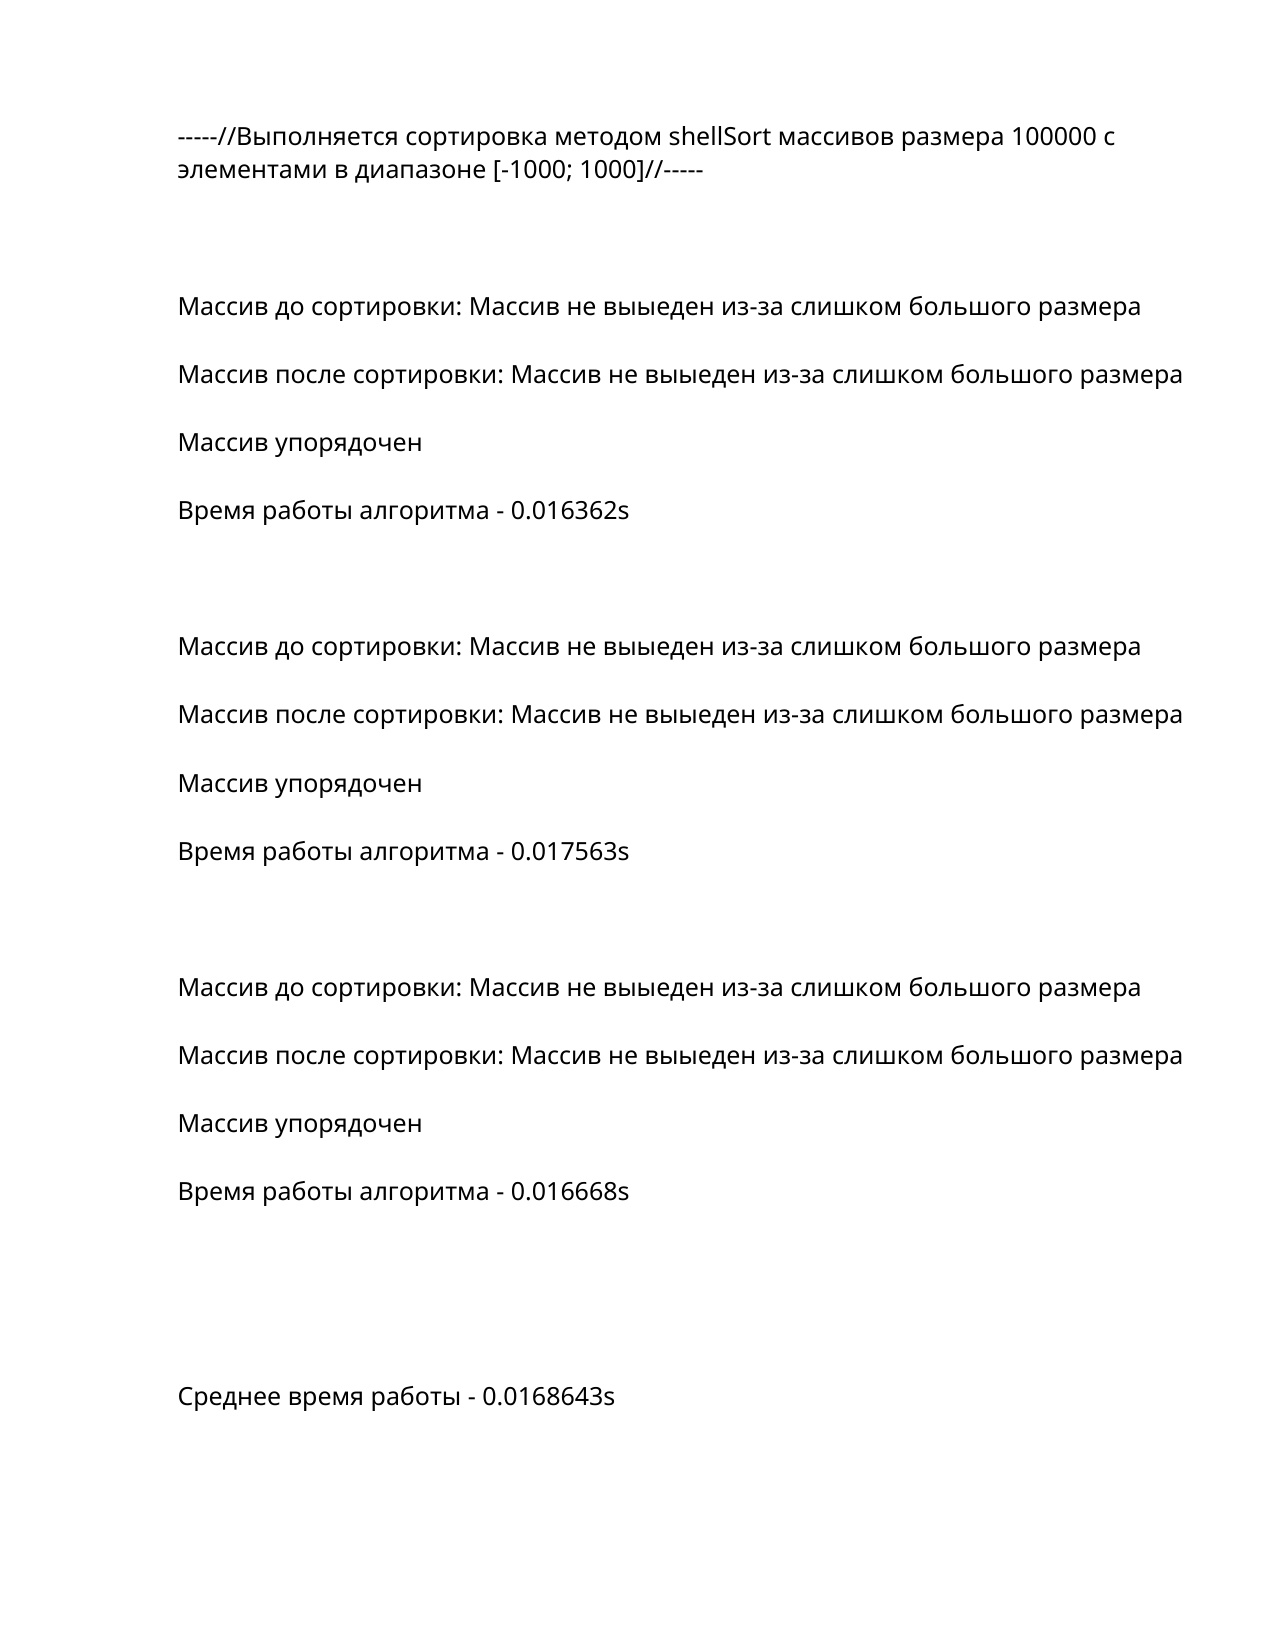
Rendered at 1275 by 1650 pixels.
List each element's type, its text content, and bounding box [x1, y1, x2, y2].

text Время работы алгоритма - 0.017563s [177, 833, 1186, 867]
text Массив до сортировки: Массив не выыеден из-за слишком большого размера [177, 288, 1186, 322]
text Среднее время работы - 0.0168643s [177, 1378, 1186, 1412]
text Массив упорядочен [177, 765, 1186, 799]
text Массив после сортировки: Массив не выыеден из-за слишком большого размера [177, 697, 1186, 731]
text Массив до сортировки: Массив не выыеден из-за слишком большого размера [177, 970, 1186, 1004]
text Массив до сортировки: Массив не выыеден из-за слишком большого размера [177, 629, 1186, 663]
text Массив после сортировки: Массив не выыеден из-за слишком большого размера [177, 1038, 1186, 1072]
text Время работы алгоритма - 0.016668s [177, 1174, 1186, 1208]
text Время работы алгоритма - 0.016362s [177, 493, 1186, 527]
text Массив упорядочен [177, 1106, 1186, 1140]
text -----//Выполняется сортировка методом shellSort массивов размера 100000 c элементами в диапазоне [-1000; 1000]//----- [177, 118, 1186, 186]
text Массив после сортировки: Массив не выыеден из-за слишком большого размера [177, 357, 1186, 391]
text Массив упорядочен [177, 425, 1186, 459]
